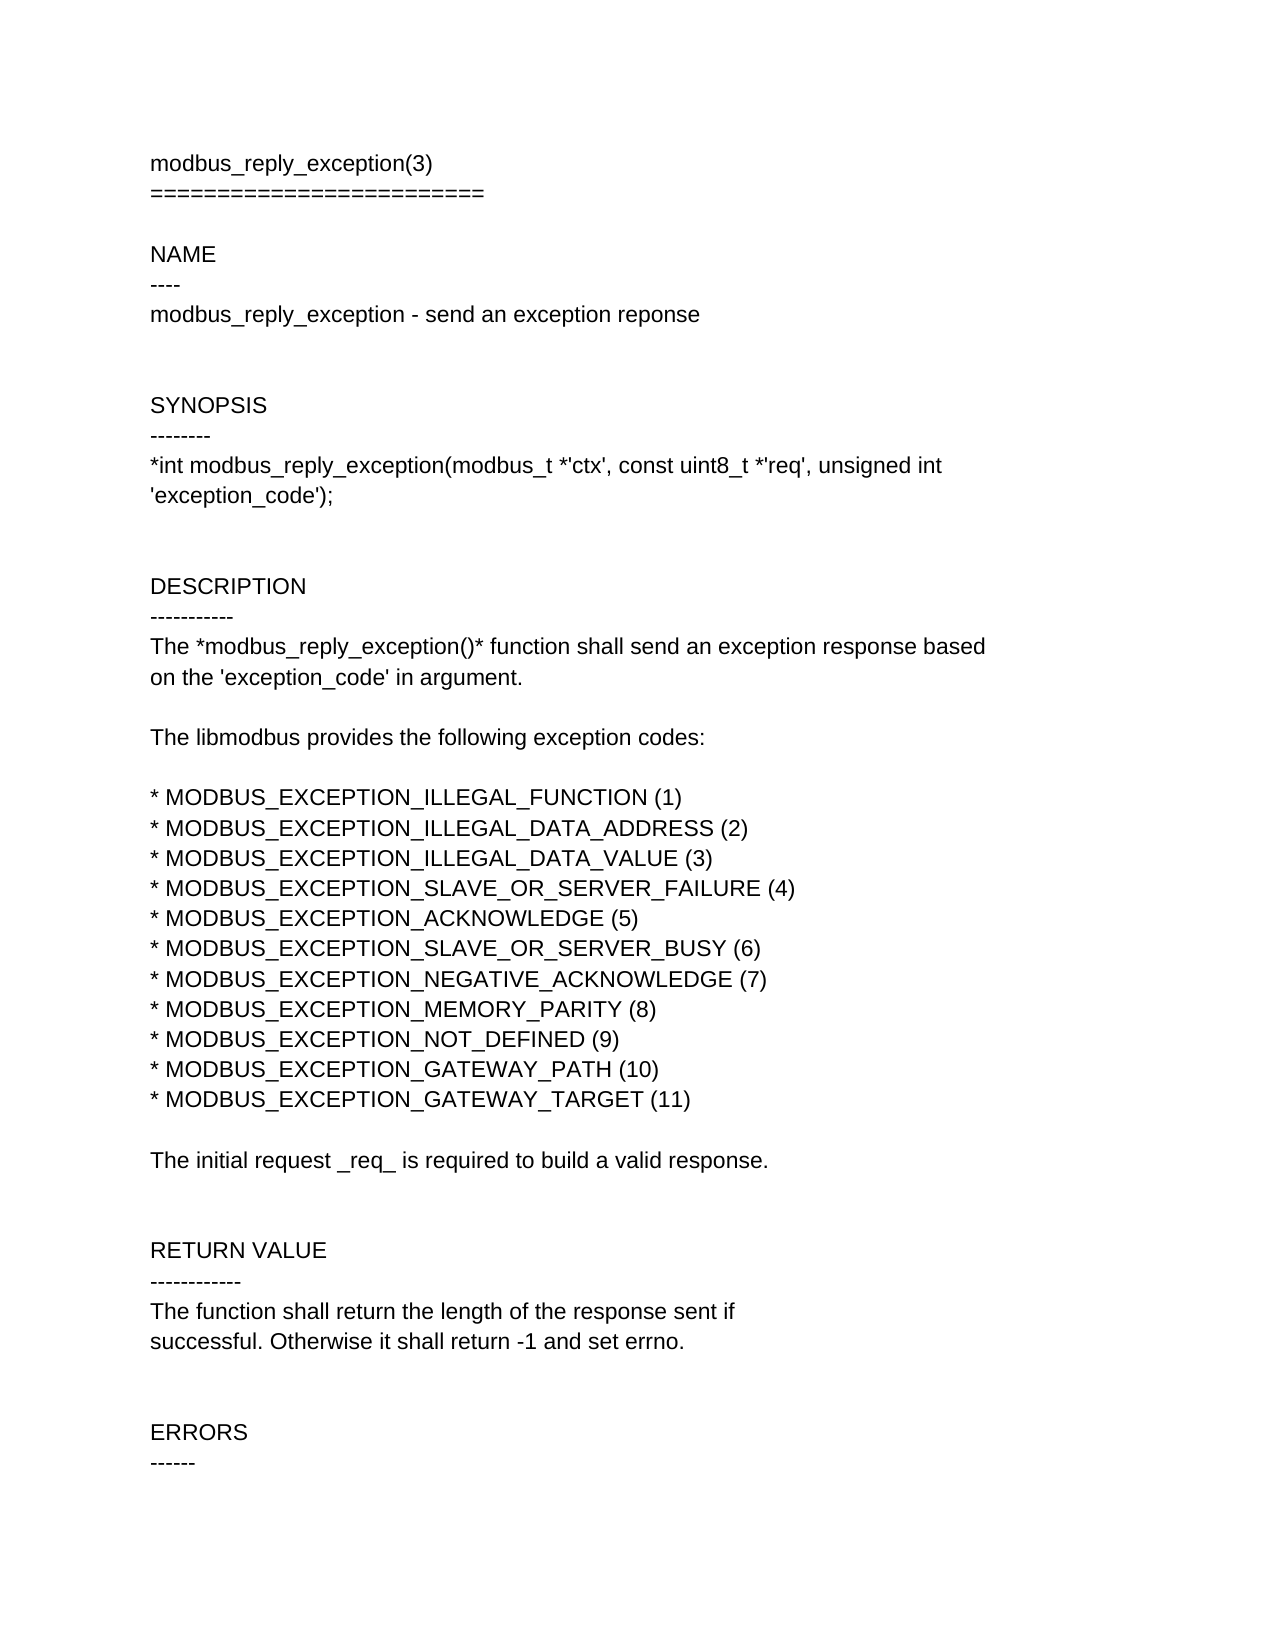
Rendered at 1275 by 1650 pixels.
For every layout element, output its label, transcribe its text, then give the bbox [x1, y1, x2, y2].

text -------- [150, 422, 1125, 448]
text * MODBUS_EXCEPTION_ILLEGAL_DATA_ADDRESS (2) [150, 814, 1125, 841]
text SYNOPSIS [150, 392, 1125, 418]
text on the 'exception_code' in argument. [150, 663, 1125, 690]
text * MODBUS_EXCEPTION_SLAVE_OR_SERVER_FAILURE (4) [150, 875, 1125, 901]
text DESCRIPTION [150, 573, 1125, 599]
text * MODBUS_EXCEPTION_SLAVE_OR_SERVER_BUSY (6) [150, 935, 1125, 962]
text * MODBUS_EXCEPTION_MEMORY_PARITY (8) [150, 996, 1125, 1022]
text ========================= [150, 180, 1125, 207]
text ---- [150, 271, 1125, 297]
text NAME [150, 241, 1125, 267]
text successful. Otherwise it shall return -1 and set errno. [150, 1328, 1125, 1354]
text * MODBUS_EXCEPTION_GATEWAY_PATH (10) [150, 1056, 1125, 1083]
text ERRORS [150, 1419, 1125, 1445]
text ------ [150, 1449, 1125, 1475]
text The initial request _req_ is required to build a valid response. [150, 1147, 1125, 1173]
text The libmodbus provides the following exception codes: [150, 724, 1125, 750]
text *int modbus_reply_exception(modbus_t *'ctx', const uint8_t *'req', unsigned int 'exception_code'); [150, 452, 1125, 509]
text * MODBUS_EXCEPTION_ILLEGAL_DATA_VALUE (3) [150, 845, 1125, 871]
text * MODBUS_EXCEPTION_NOT_DEFINED (9) [150, 1026, 1125, 1052]
text modbus_reply_exception(3) [150, 150, 1125, 176]
text * MODBUS_EXCEPTION_ACKNOWLEDGE (5) [150, 905, 1125, 932]
text * MODBUS_EXCEPTION_GATEWAY_TARGET (11) [150, 1086, 1125, 1113]
text The function shall return the length of the response sent if [150, 1298, 1125, 1324]
text * MODBUS_EXCEPTION_ILLEGAL_FUNCTION (1) [150, 784, 1125, 811]
text modbus_reply_exception - send an exception reponse [150, 301, 1125, 327]
text The *modbus_reply_exception()* function shall send an exception response based [150, 633, 1125, 660]
text ----------- [150, 603, 1125, 629]
text * MODBUS_EXCEPTION_NEGATIVE_ACKNOWLEDGE (7) [150, 966, 1125, 992]
text RETURN VALUE [150, 1237, 1125, 1264]
text ------------ [150, 1268, 1125, 1294]
